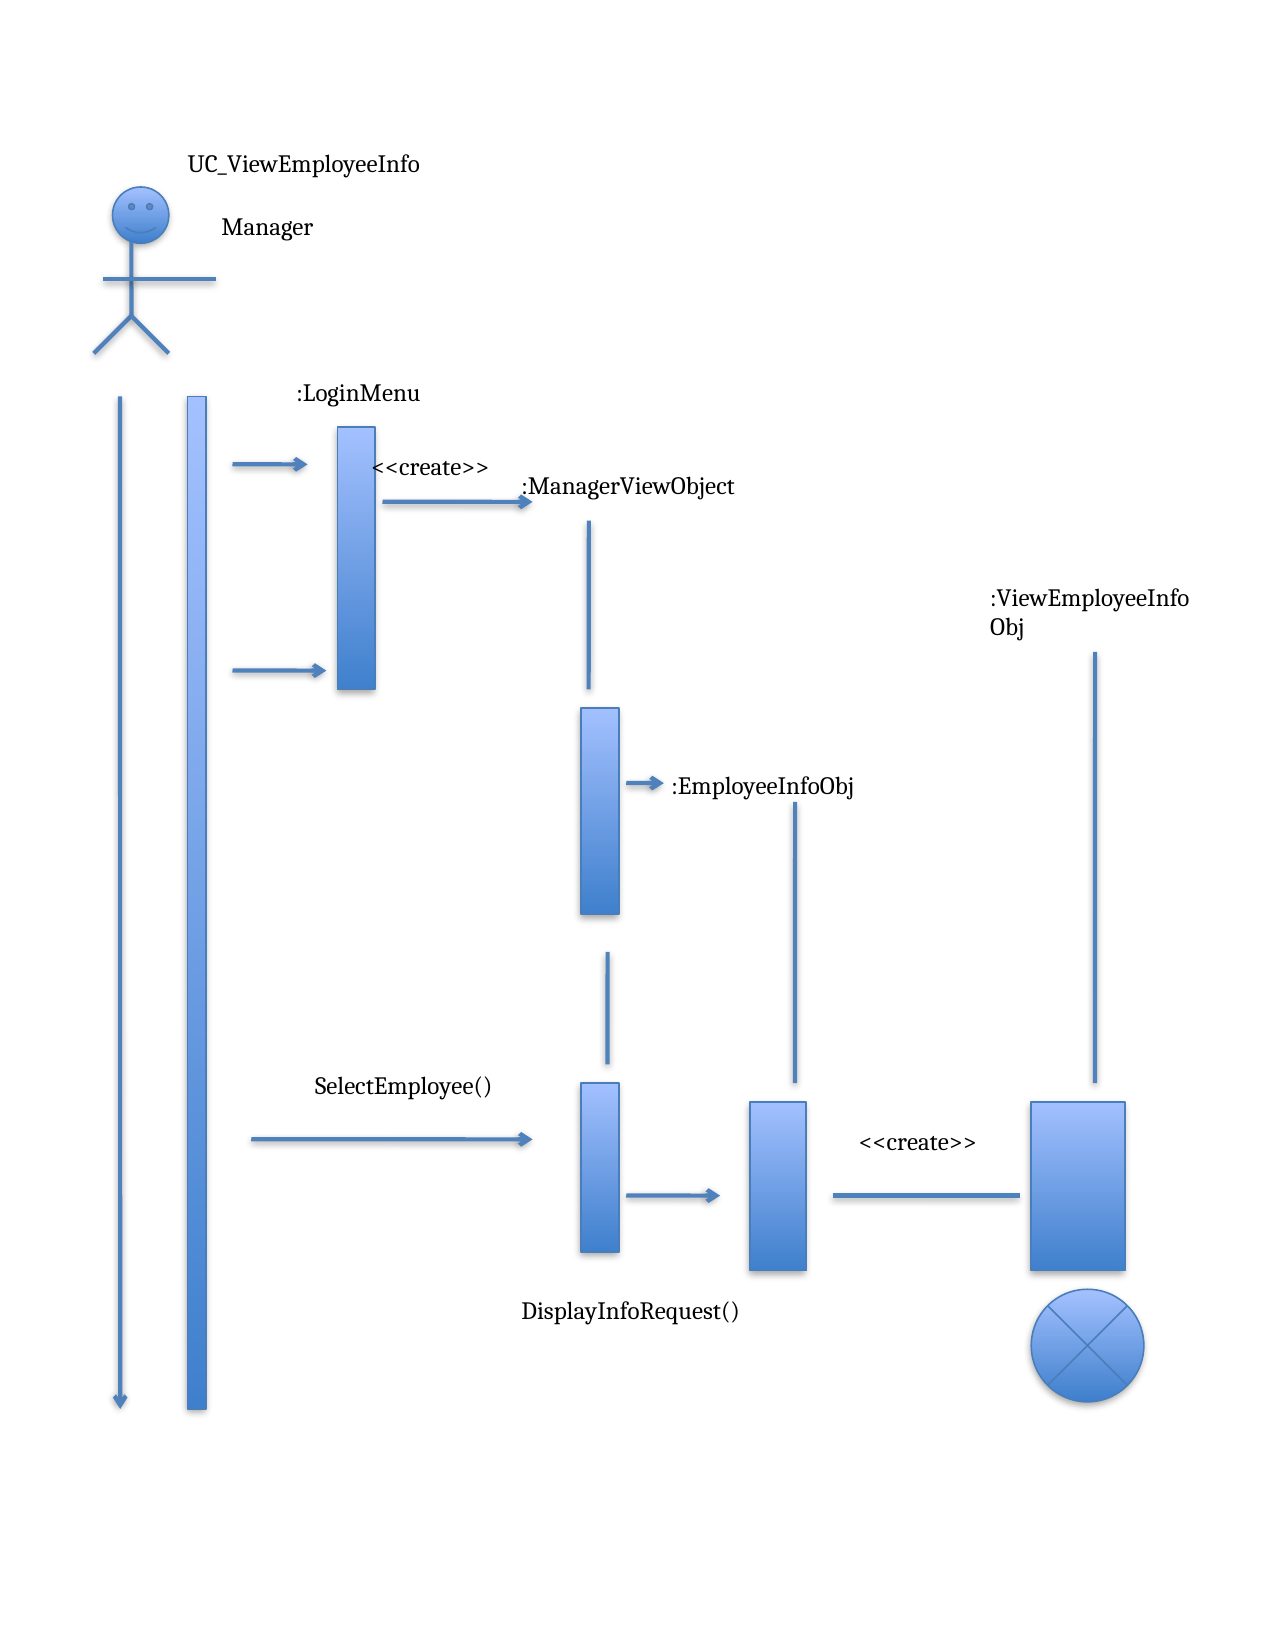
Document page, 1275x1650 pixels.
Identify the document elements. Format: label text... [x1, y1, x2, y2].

text UC_ViewEmployeeInfo [187, 150, 1087, 179]
